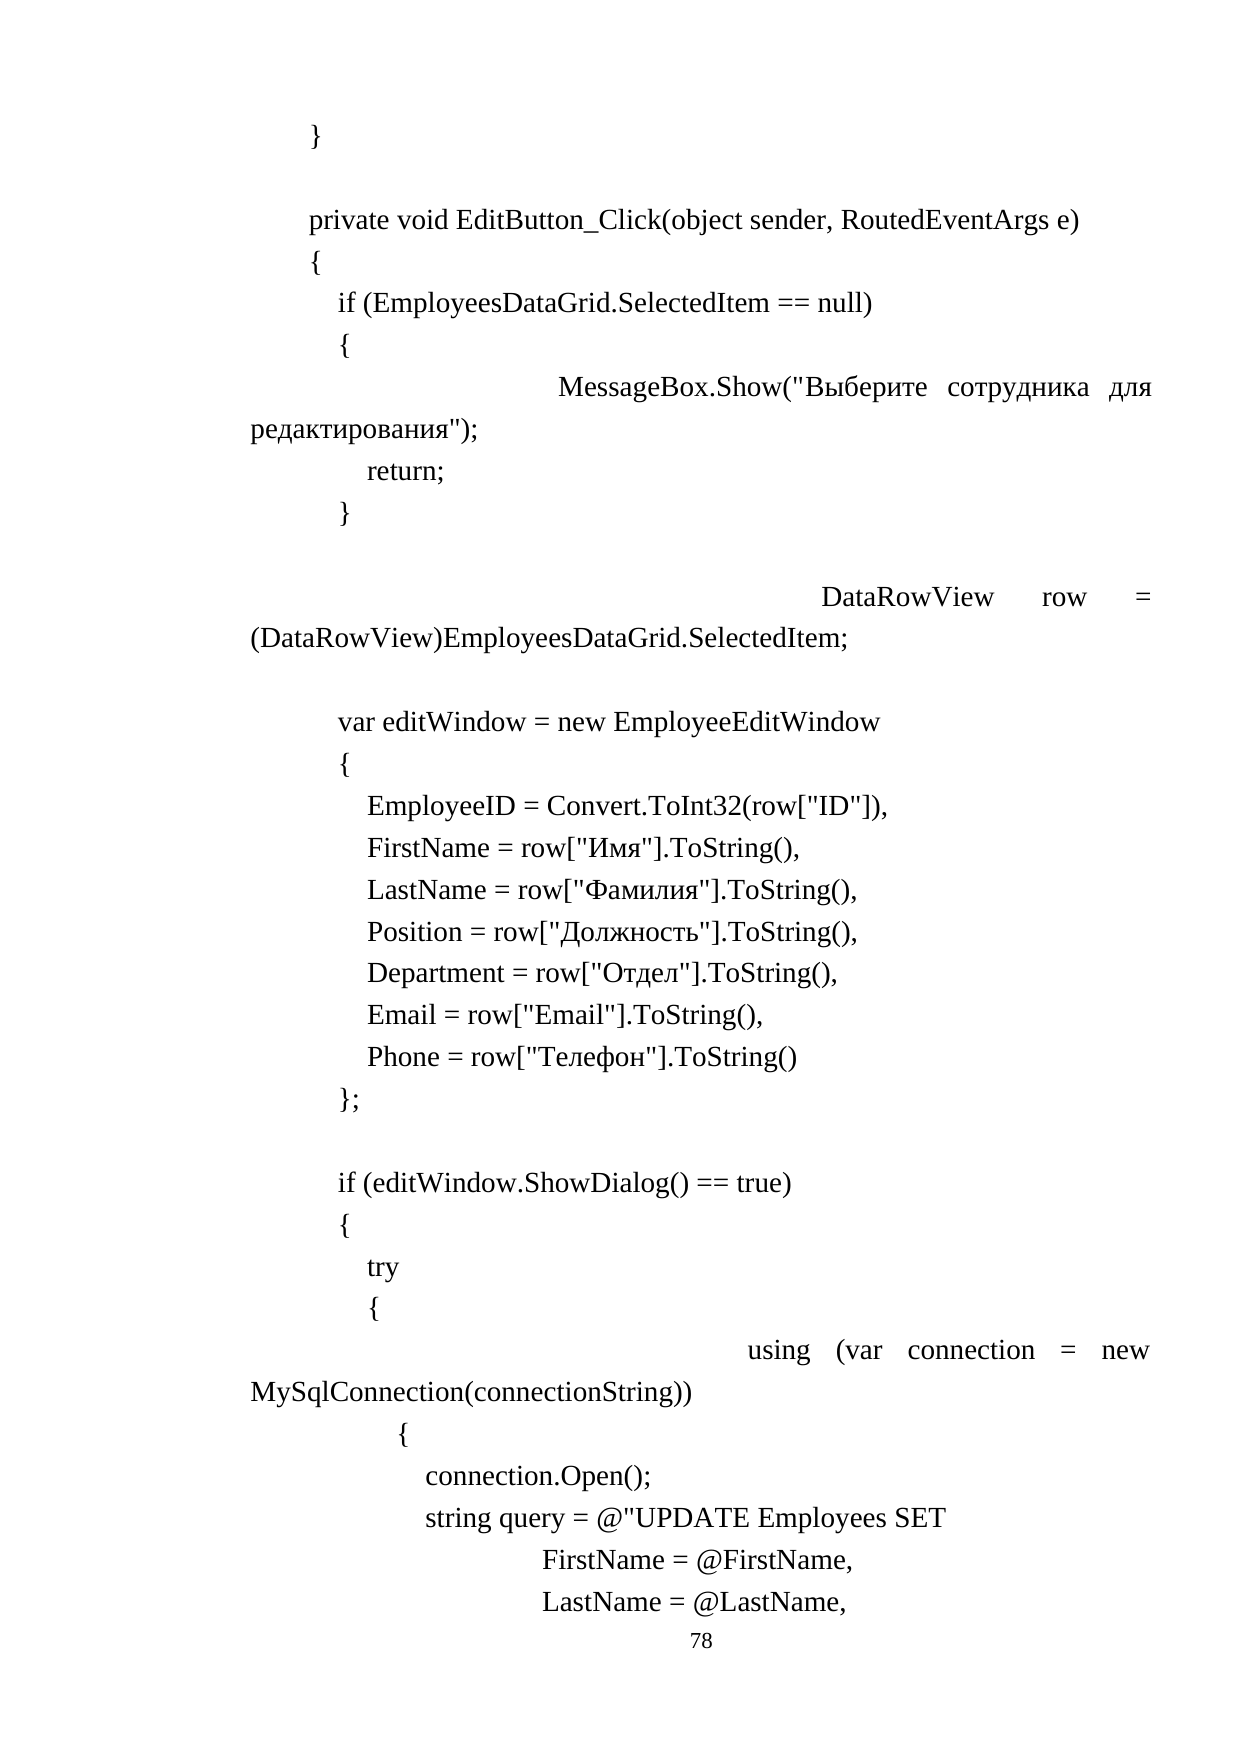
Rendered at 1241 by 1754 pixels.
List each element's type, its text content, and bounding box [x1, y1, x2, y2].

text return; [250, 453, 1152, 487]
text Email = row["Email"].ToString(), [250, 997, 1152, 1031]
text LastName = @LastName, [250, 1584, 1152, 1617]
text } [250, 495, 1152, 528]
text LastName = row["Фамилия"].ToString(), [250, 872, 1152, 905]
text { [250, 1416, 1152, 1450]
text { [250, 1207, 1152, 1240]
text MessageBox.Show("Выберите сотрудника для редактирования"); [250, 369, 1152, 445]
text FirstName = row["Имя"].ToString(), [250, 830, 1152, 863]
text var editWindow = new EmployeeEditWindow [250, 704, 1152, 738]
text Position = row["Должность"].ToString(), [250, 914, 1152, 947]
text if (editWindow.ShowDialog() == true) [250, 1165, 1152, 1198]
text Phone = row["Телефон"].ToString() [250, 1039, 1152, 1073]
text if (EmployeesDataGrid.SelectedItem == null) [250, 286, 1152, 319]
text Department = row["Отдел"].ToString(), [250, 956, 1152, 989]
text private void EditButton_Click(object sender, RoutedEventArgs e) [250, 202, 1152, 235]
text { [250, 327, 1152, 361]
text using (var connection = new MySqlConnection(connectionString)) [250, 1332, 1152, 1408]
text EmployeeID = Convert.ToInt32(row["ID"]), [250, 788, 1152, 822]
text DataRowView row = (DataRowView)EmployeesDataGrid.SelectedItem; [250, 579, 1152, 654]
text { [250, 244, 1152, 277]
text }; [250, 1081, 1152, 1115]
text { [250, 746, 1152, 780]
text connection.Open(); [250, 1458, 1152, 1492]
text try [250, 1249, 1152, 1282]
text string query = @"UPDATE Employees SET [250, 1500, 1152, 1533]
text FirstName = @FirstName, [250, 1542, 1152, 1575]
text { [250, 1291, 1152, 1324]
text } [250, 118, 1152, 152]
